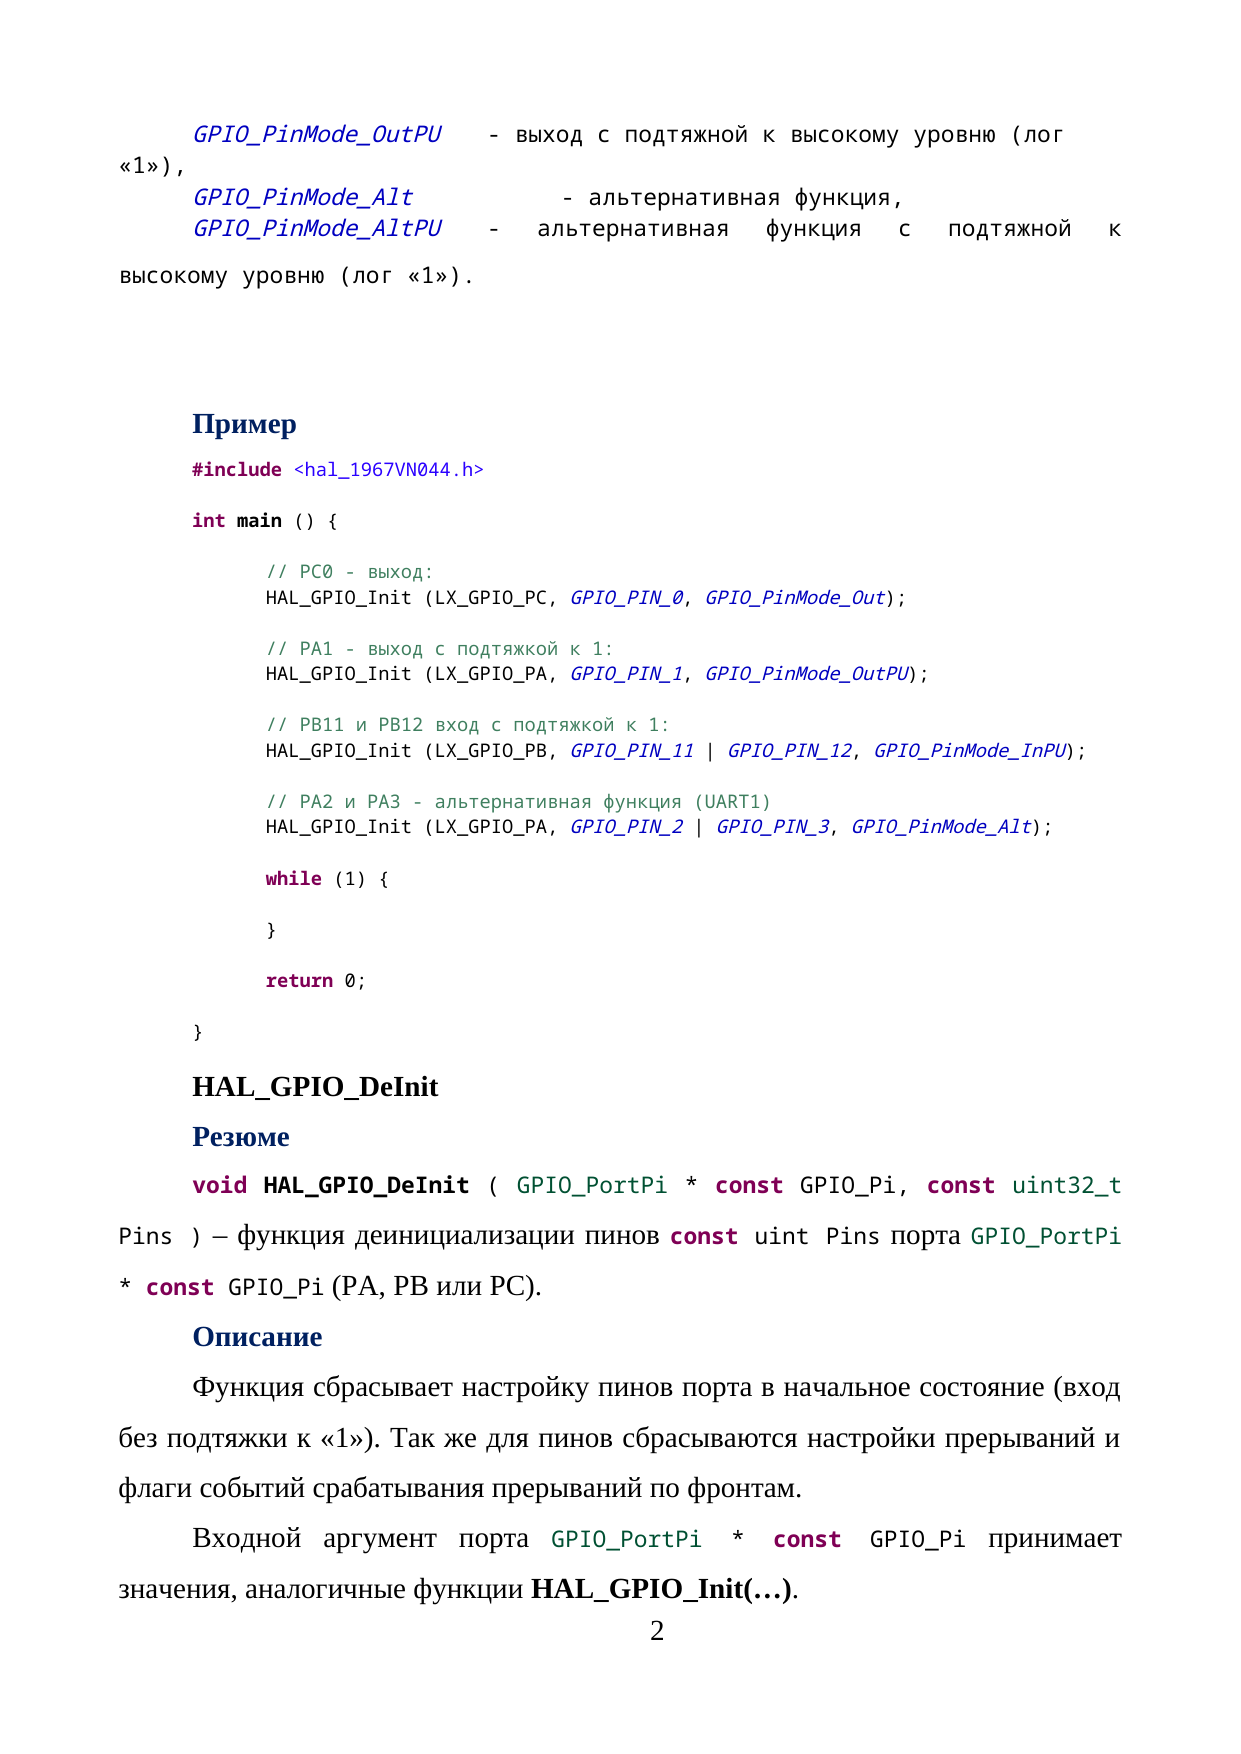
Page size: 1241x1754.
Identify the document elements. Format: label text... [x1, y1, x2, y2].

text HAL_GPIO_Init (LX_GPIO_PB, GPIO_PIN_11 | GPIO_PIN_12, GPIO_PinMode_InPU); [192, 737, 1122, 763]
text // PA1 - выход с подтяжкой к 1: [192, 635, 1122, 661]
text #include <hal_1967VN044.h> [192, 457, 1122, 482]
text void HAL_GPIO_DeInit ( GPIO_PortPi * const GPIO_Pi, const uint32_t Pins ) – функция деинициализации пинов const uint Pins порта GPIO_PortPi * const GPIO_Pi (PA, PB или PC). [118, 1169, 1122, 1302]
text } [118, 1018, 1122, 1043]
text // PС0 - выход: [192, 559, 1122, 584]
text // PB11 и PB12 вход с подтяжкой к 1: [192, 712, 1122, 737]
text GPIO_PinMode_Alt - альтернативная функция, [118, 181, 1122, 212]
text Описание [118, 1319, 1122, 1353]
text HAL_GPIO_Init (LX_GPIO_PA, GPIO_PIN_2 | GPIO_PIN_3, GPIO_PinMode_Alt); [192, 814, 1122, 839]
text Входной аргумент порта GPIO_PortPi * const GPIO_Pi принимает значения, аналогичные функции HAL_GPIO_Init(…). [118, 1521, 1122, 1605]
text return 0; [192, 967, 1122, 992]
text int main () { [192, 508, 1122, 533]
text Пример [118, 406, 1122, 440]
text // PA2 и PA3 - альтернативная функция (UART1) [192, 788, 1122, 814]
subtitle HAL_GPIO_DeInit [118, 1069, 1122, 1102]
text while (1) { [192, 865, 1122, 890]
text GPIO_PinMode_OutPU - выход с подтяжной к высокому уровню (лог «1»), [118, 118, 1122, 181]
text HAL_GPIO_Init (LX_GPIO_PA, GPIO_PIN_1, GPIO_PinMode_OutPU); [192, 661, 1122, 686]
text HAL_GPIO_Init (LX_GPIO_PC, GPIO_PIN_0, GPIO_PinMode_Out); [192, 584, 1122, 610]
text Резюме [118, 1119, 1122, 1153]
text GPIO_PinMode_AltPU - альтернативная функция с подтяжной к высокому уровню (лог «1»). [118, 212, 1122, 290]
text } [192, 916, 1122, 941]
text Функция сбрасывает настройку пинов порта в начальное состояние (вход без подтяжки к «1»). Так же для пинов сбрасываются настройки прерываний и флаги событий срабатывания прерываний по фронтам. [118, 1369, 1122, 1504]
